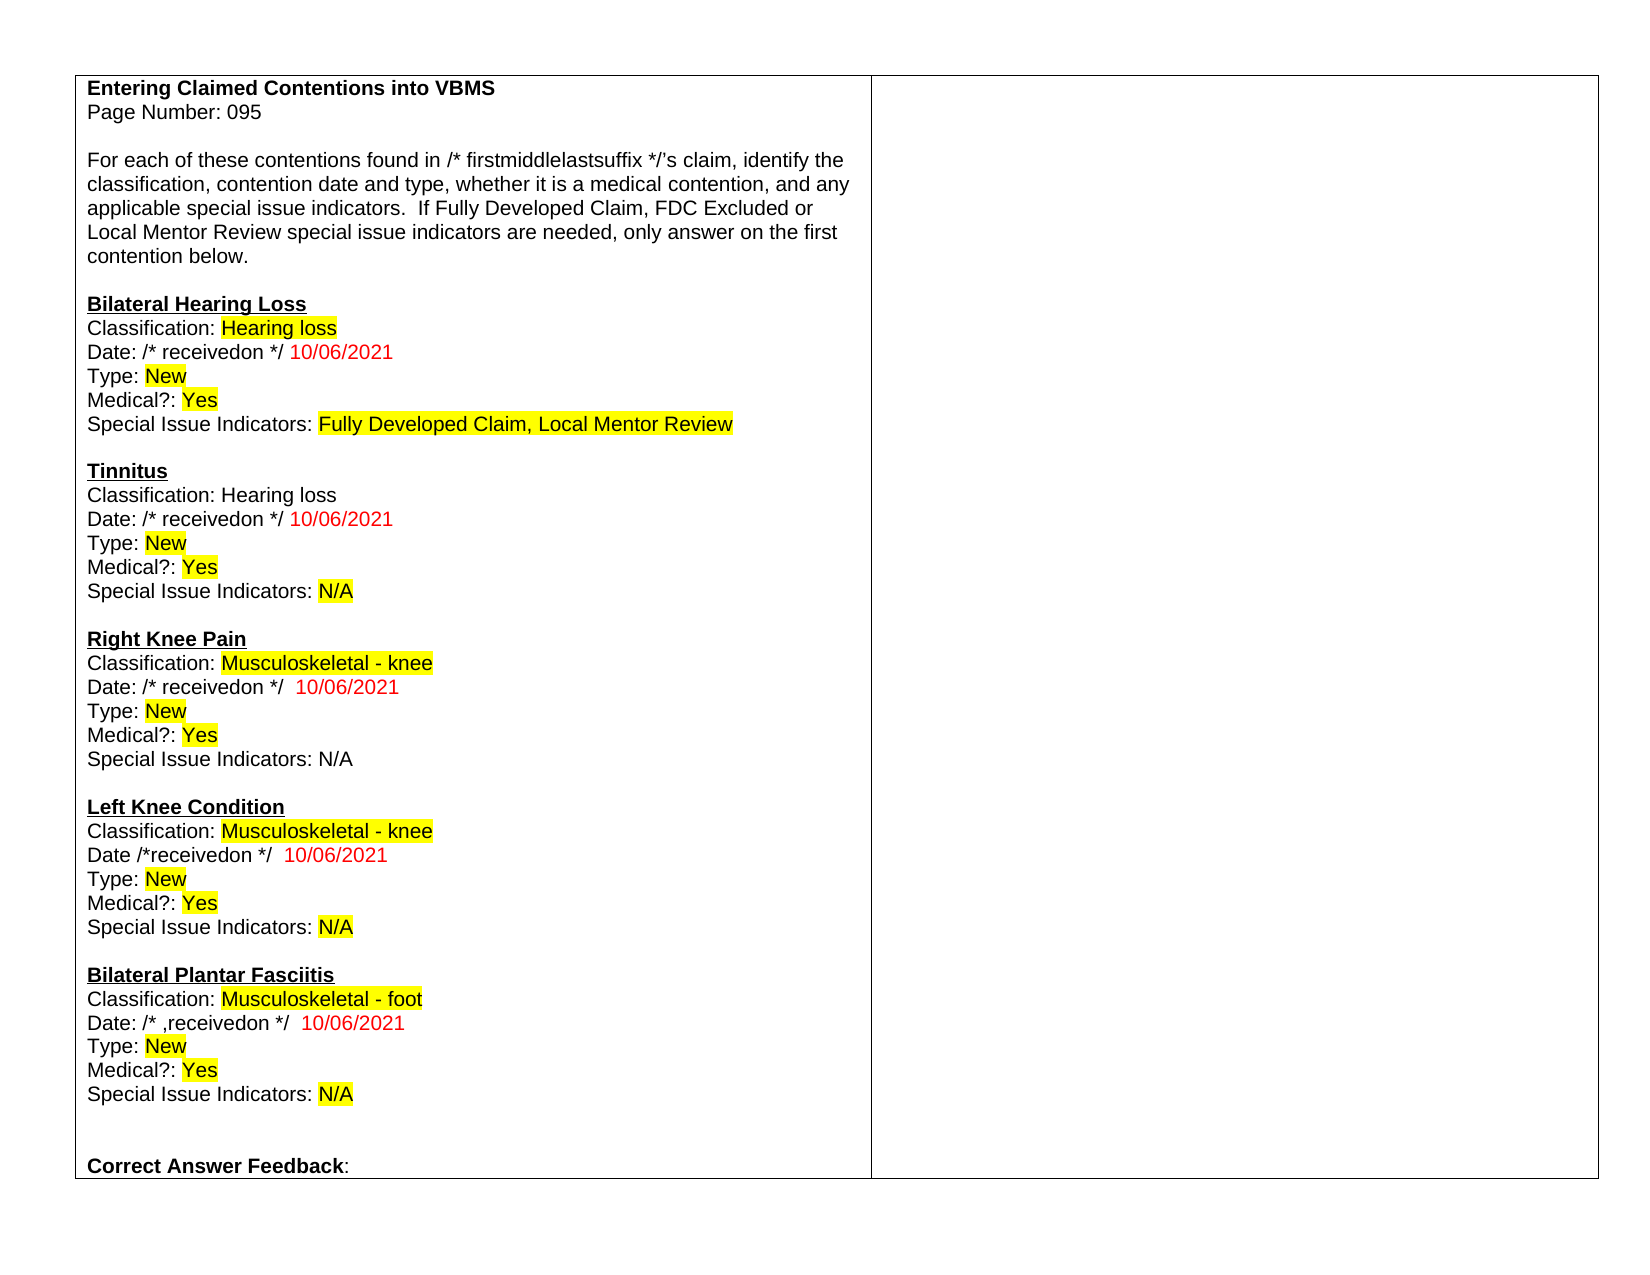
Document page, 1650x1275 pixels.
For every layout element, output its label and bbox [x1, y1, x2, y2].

table_cell [76, 76, 871, 1178]
table_cell [872, 76, 1598, 1178]
